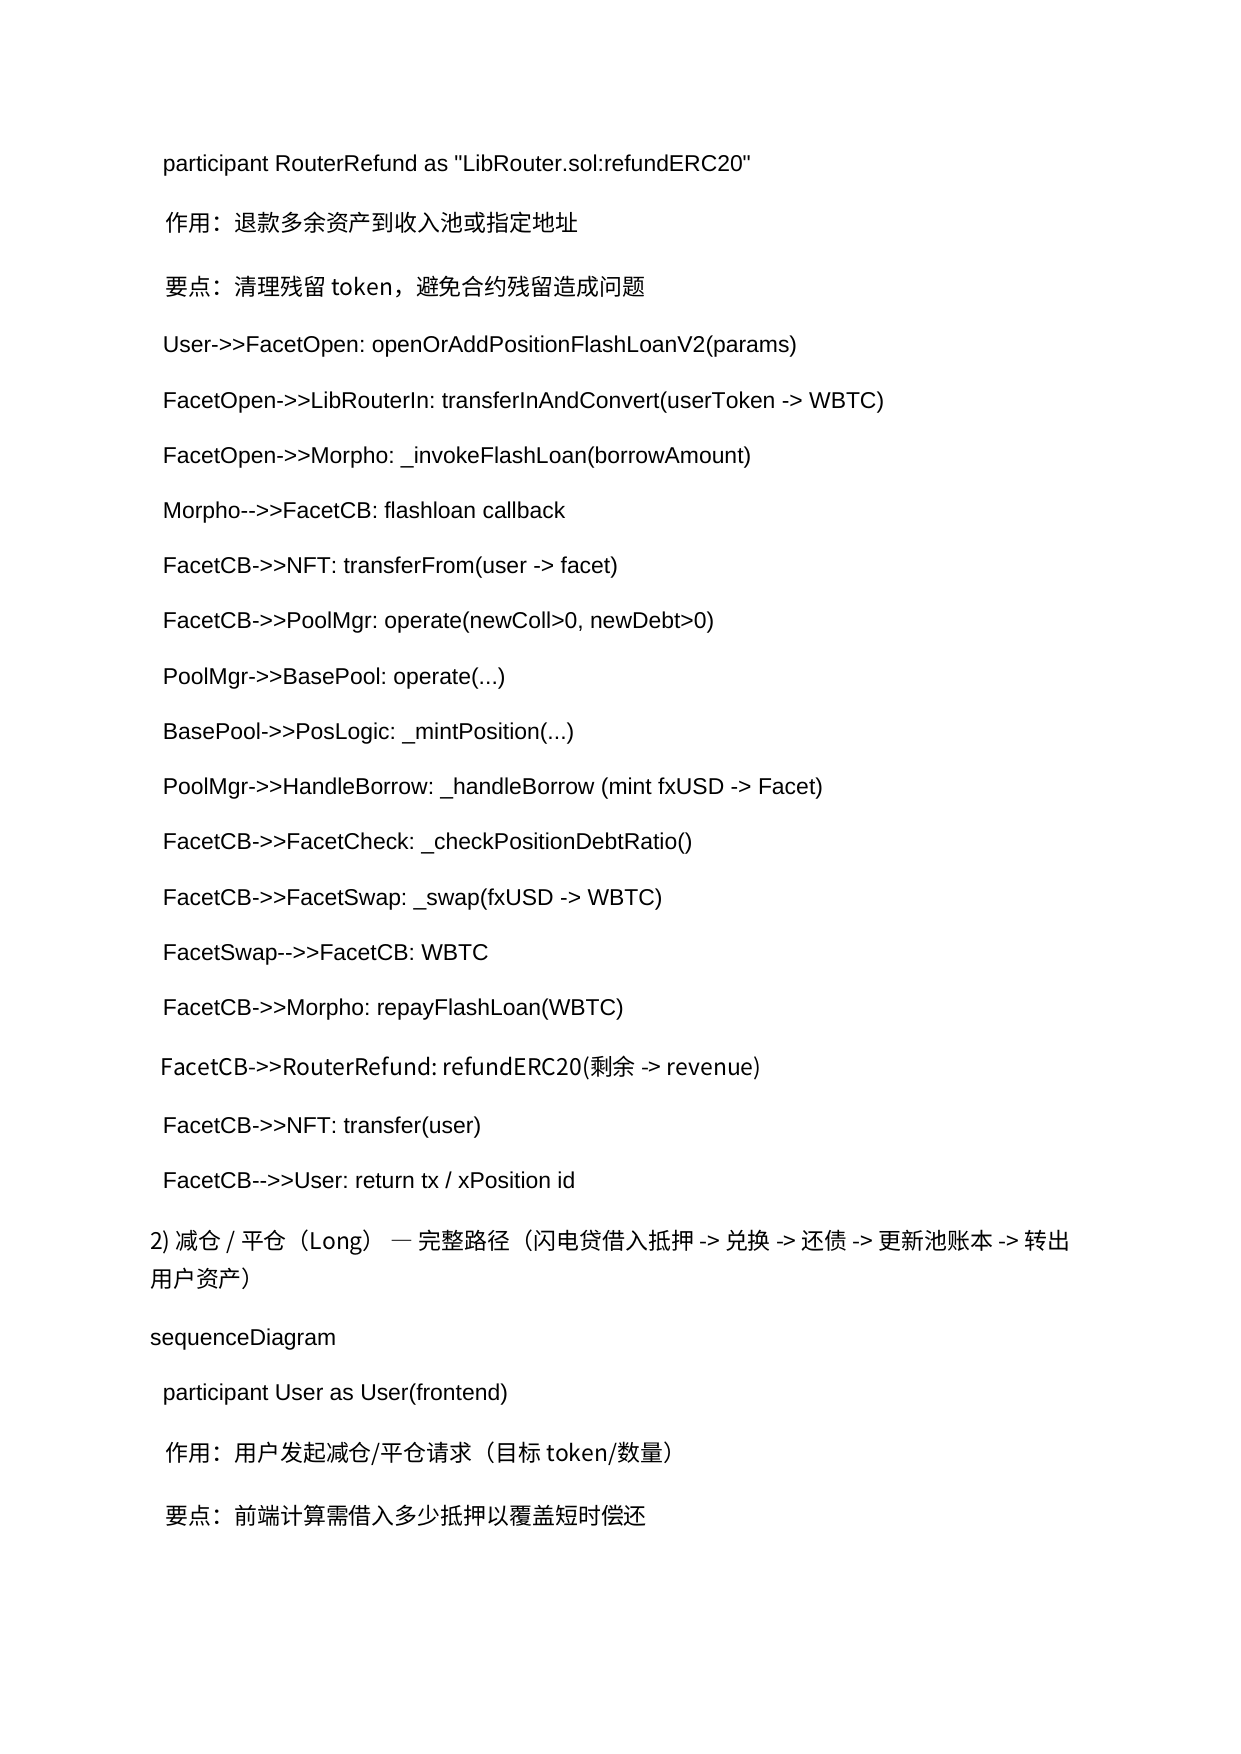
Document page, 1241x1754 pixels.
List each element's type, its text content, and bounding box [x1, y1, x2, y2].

text FacetCB->>FacetCheck: _checkPositionDebtRatio() [150, 828, 1090, 855]
text 作用：退款多余资产到收入池或指定地址 [150, 205, 1090, 238]
text Morpho-->>FacetCB: flashloan callback [150, 497, 1090, 523]
text PoolMgr->>BasePool: operate(...) [150, 663, 1090, 689]
text 要点：前端计算需借入多少抵押以覆盖短时偿还 [150, 1497, 1090, 1531]
text FacetCB->>RouterRefund: refundERC20(剩余 -> revenue) [150, 1049, 1090, 1082]
text 作用：用户发起减仓/平仓请求（目标 token/数量） [150, 1434, 1090, 1468]
text FacetCB->>Morpho: repayFlashLoan(WBTC) [150, 994, 1090, 1020]
text FacetCB->>PoolMgr: operate(newColl>0, newDebt>0) [150, 607, 1090, 634]
text participant User as User(frontend) [150, 1379, 1090, 1406]
text User->>FacetOpen: openOrAddPositionFlashLoanV2(params) [150, 331, 1090, 358]
text FacetOpen->>LibRouterIn: transferInAndConvert(userToken -> WBTC) [150, 387, 1090, 413]
text FacetCB->>NFT: transfer(user) [150, 1112, 1090, 1139]
text sequenceDiagram [150, 1324, 1090, 1350]
text FacetOpen->>Morpho: _invokeFlashLoan(borrowAmount) [150, 442, 1090, 468]
text 要点：清理残留 token，避免合约残留造成问题 [150, 268, 1090, 302]
text FacetCB->>NFT: transferFrom(user -> facet) [150, 552, 1090, 579]
text participant RouterRefund as "LibRouter.sol:refundERC20" [150, 150, 1090, 176]
text FacetCB->>FacetSwap: _swap(fxUSD -> WBTC) [150, 883, 1090, 910]
text 2) 减仓 / 平仓（Long） — 完整路径（闪电贷借入抵押 -> 兑换 -> 还债 -> 更新池账本 -> 转出用户资产） [150, 1223, 1090, 1294]
text FacetSwap-->>FacetCB: WBTC [150, 939, 1090, 965]
text FacetCB-->>User: return tx / xPosition id [150, 1167, 1090, 1194]
text BasePool->>PosLogic: _mintPosition(...) [150, 718, 1090, 744]
text PoolMgr->>HandleBorrow: _handleBorrow (mint fxUSD -> Facet) [150, 773, 1090, 799]
